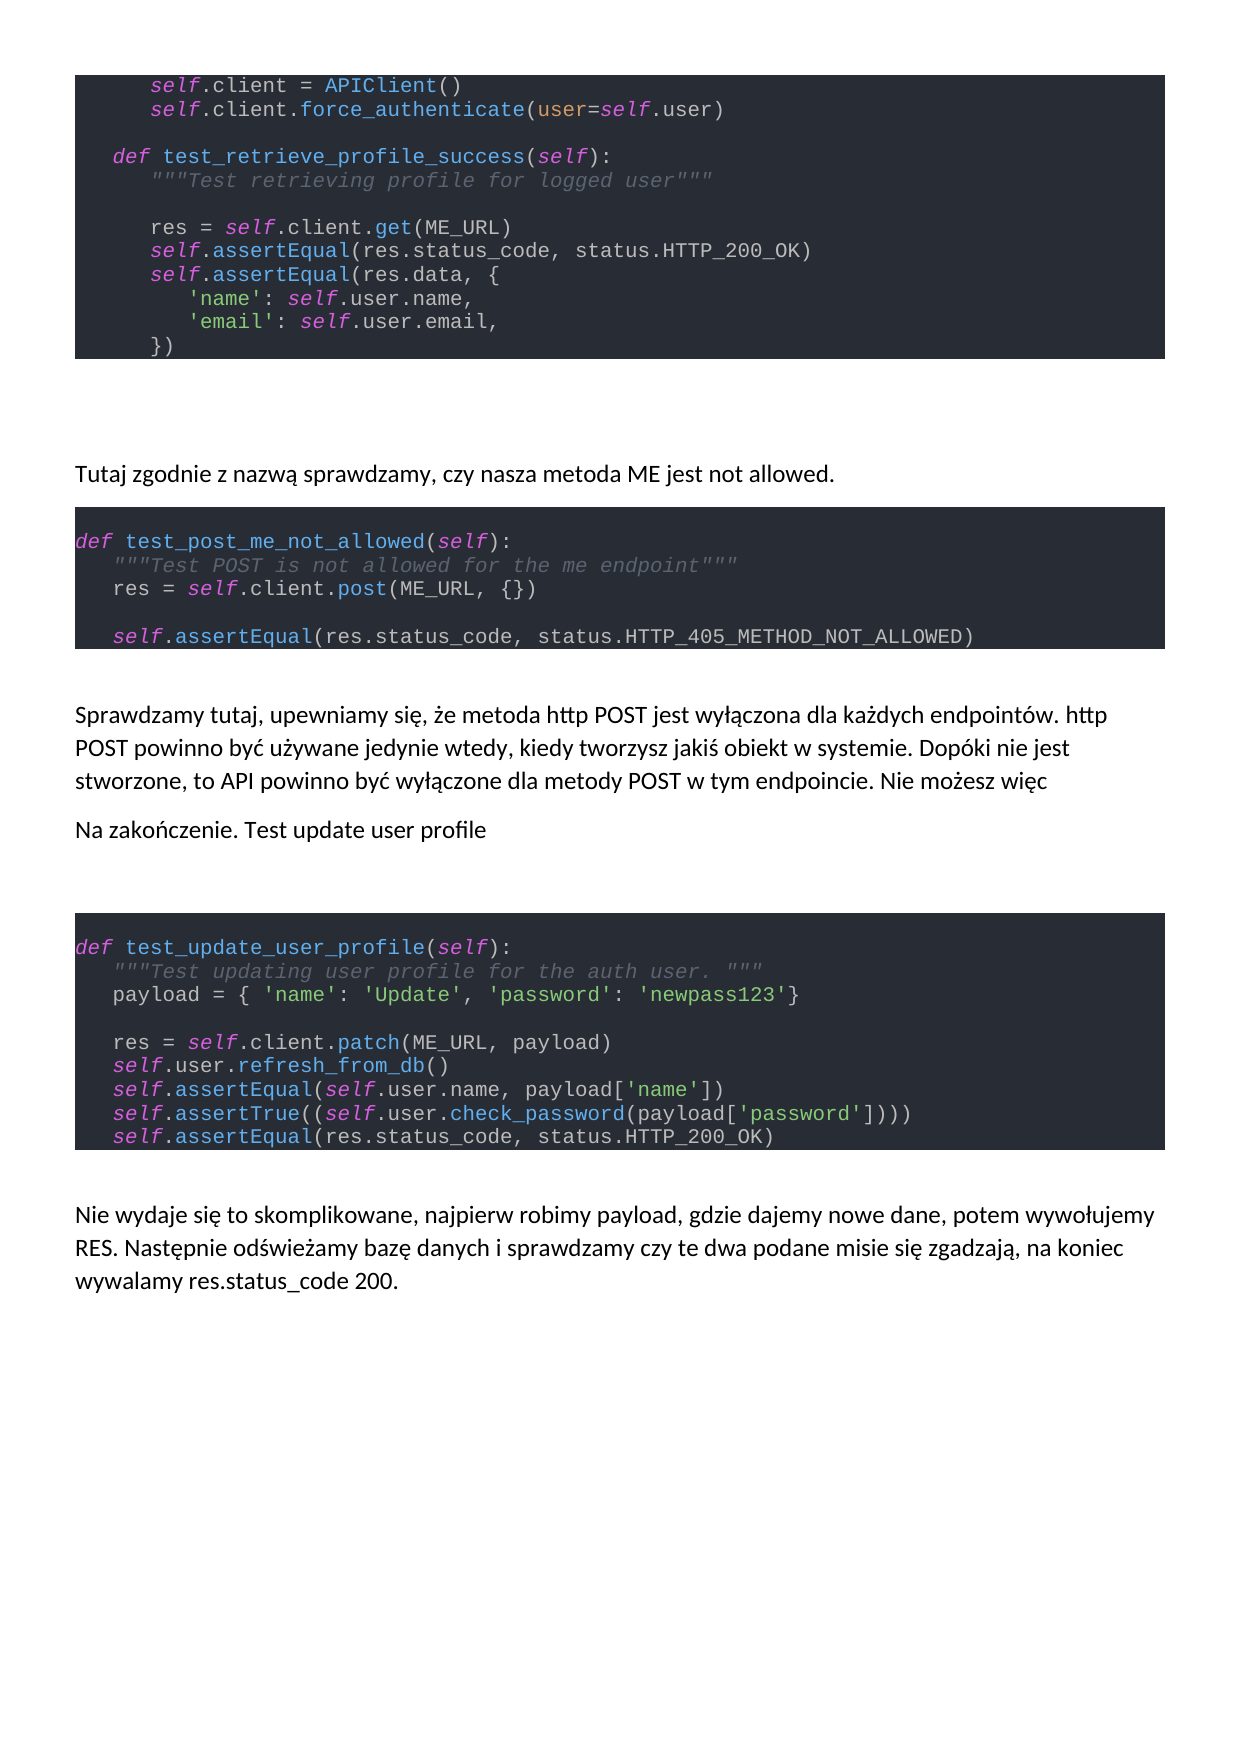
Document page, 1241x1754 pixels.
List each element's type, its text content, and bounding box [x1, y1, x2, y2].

text Tutaj zgodnie z nazwą sprawdzamy, czy nasza metoda ME jest not allowed. [75, 458, 1165, 488]
text Sprawdzamy tutaj, upewniamy się, że metoda http POST jest wyłączona dla każdych endpointów. http POST powinno być używane jedynie wtedy, kiedy tworzysz jakiś obiekt w systemie. Dopóki nie jest stworzone, to API powinno być wyłączone dla metody POST w tym endpoincie. Nie możesz więc [75, 699, 1165, 795]
text def test_update_user_profile(self): """Test updating user profile for the auth user. """ payload = { 'name': 'Update', 'password': 'newpass123'} res = self.client.patch(ME_URL, payload) self.user.refresh_from_db() self.assertEqual(self.user.name, payload['name']) self.assertTrue((self.user.check_password(payload['password']))) self.assertEqual(res.status_code, status.HTTP_200_OK) [75, 913, 1165, 1150]
text def test_post_me_not_allowed(self): """Test POST is not allowed for the me endpoint""" res = self.client.post(ME_URL, {}) self.assertEqual(res.status_code, status.HTTP_405_METHOD_NOT_ALLOWED) [75, 507, 1165, 649]
text Nie wydaje się to skomplikowane, najpierw robimy payload, gdzie dajemy nowe dane, potem wywołujemy RES. Następnie odświeżamy bazę danych i sprawdzamy czy te dwa podane misie się zgadzają, na koniec wywalamy res.status_code 200. [75, 1199, 1165, 1296]
text Na zakończenie. Test update user profile [75, 814, 1165, 845]
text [75, 75, 1165, 359]
